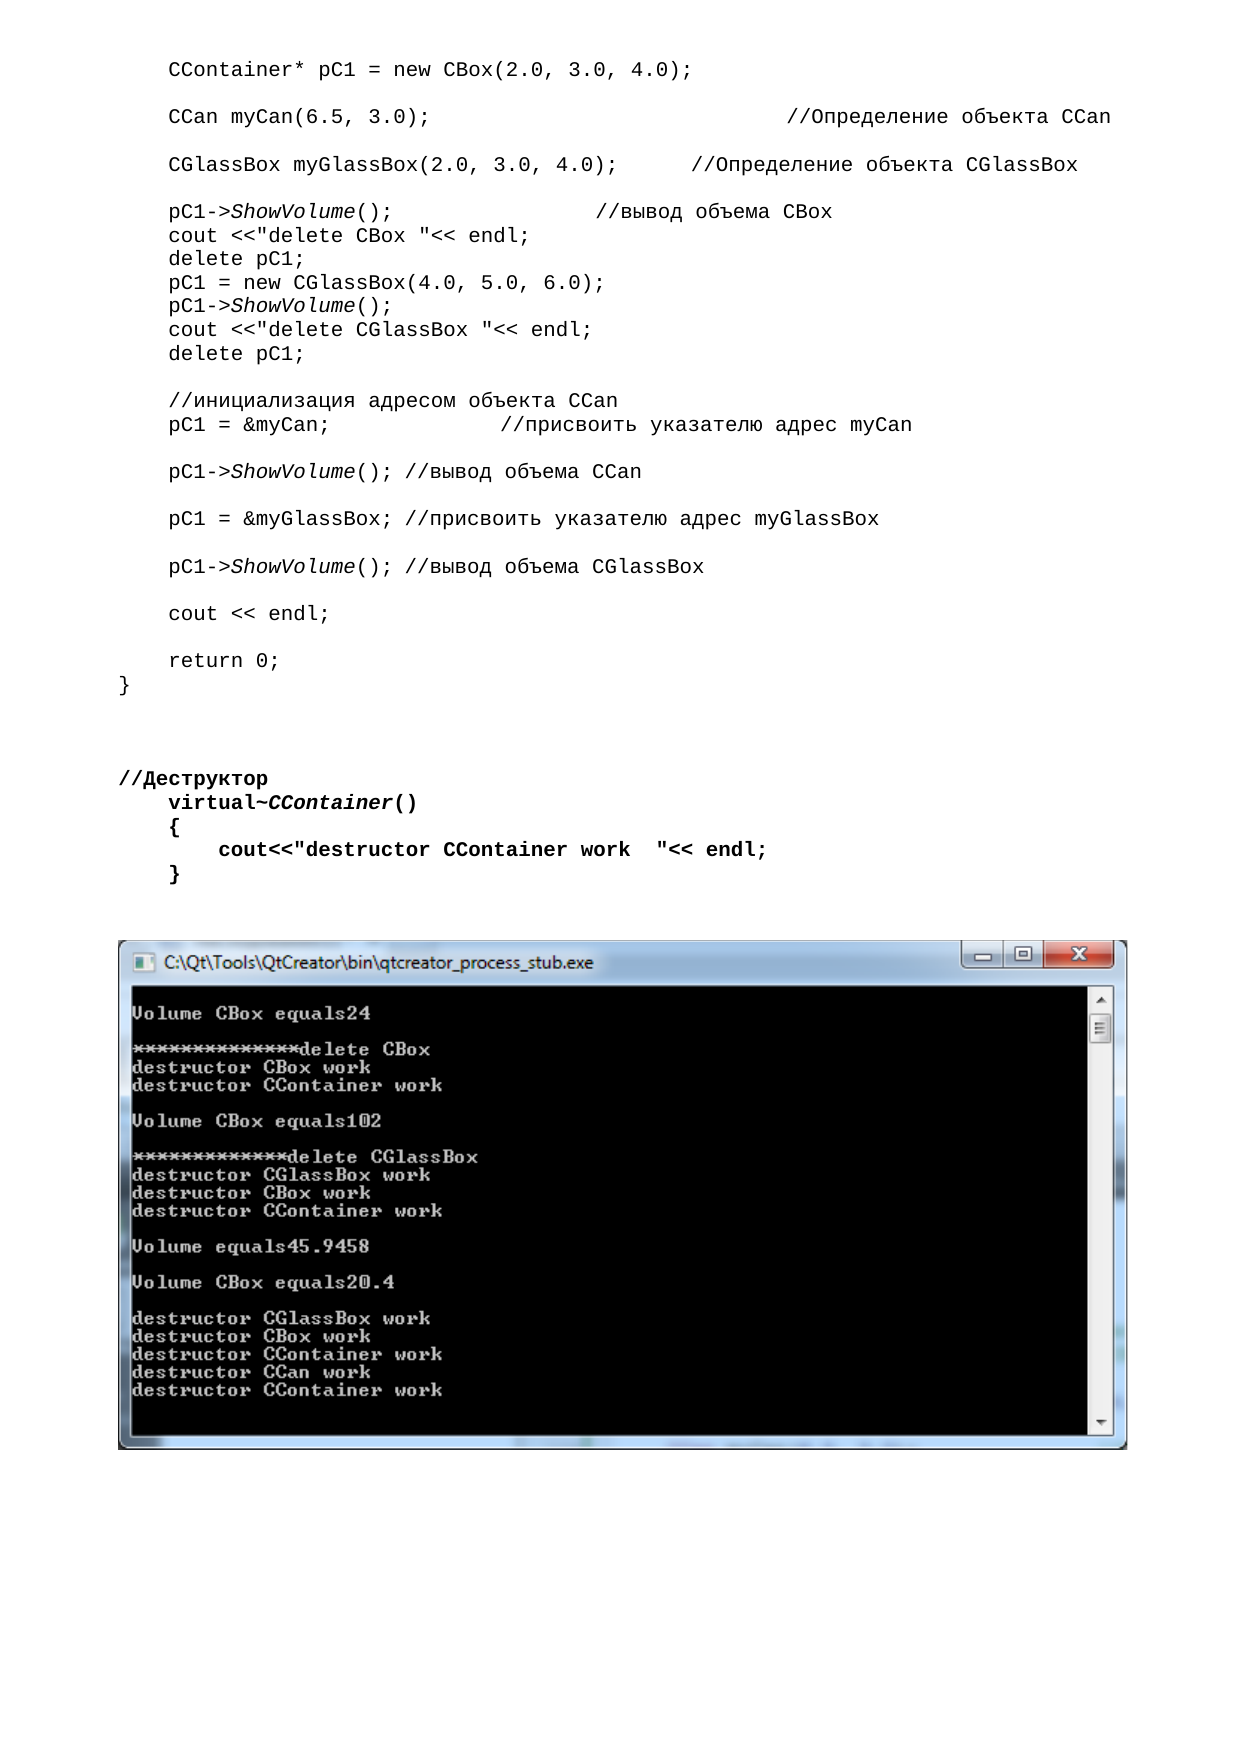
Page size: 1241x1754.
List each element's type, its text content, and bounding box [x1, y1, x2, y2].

text pC1->ShowVolume(); [118, 296, 1181, 319]
text pC1 = new CGlassBox(4.0, 5.0, 6.0); [118, 272, 1181, 296]
picture [118, 940, 1128, 1450]
text pC1 = &myCan; //присвоить указателю адрес myCan [118, 414, 1181, 437]
text { [118, 816, 1181, 839]
text cout << endl; [118, 603, 1181, 627]
text pC1->ShowVolume(); //вывод объема CCan [118, 461, 1181, 485]
text return 0; [118, 650, 1181, 674]
text virtual~CContainer() [118, 792, 1181, 816]
text CContainer* pC1 = new CBox(2.0, 3.0, 4.0); [118, 59, 1181, 83]
text pC1 = &myGlassBox; //присвоить указателю адрес myGlassBox [118, 508, 1181, 532]
text CCan myCan(6.5, 3.0); //Определение объекта CCan [118, 106, 1181, 130]
text //инициализация адресом объекта CCan [118, 390, 1181, 414]
text } [118, 863, 1181, 887]
text cout <<"delete CBox "<< endl; [118, 224, 1181, 248]
text CGlassBox myGlassBox(2.0, 3.0, 4.0); //Определение объекта CGlassBox [118, 154, 1181, 177]
text delete pC1; [118, 343, 1181, 366]
text pC1->ShowVolume(); //вывод объема CGlassBox [118, 556, 1181, 579]
text //Деструктор [118, 768, 1181, 792]
text } [118, 674, 1181, 697]
text pC1->ShowVolume(); //вывод объема CBox [118, 201, 1181, 224]
text cout<<"destructor CContainer work "<< endl; [118, 839, 1181, 863]
text delete pC1; [118, 248, 1181, 272]
text cout <<"delete CGlassBox "<< endl; [118, 319, 1181, 343]
